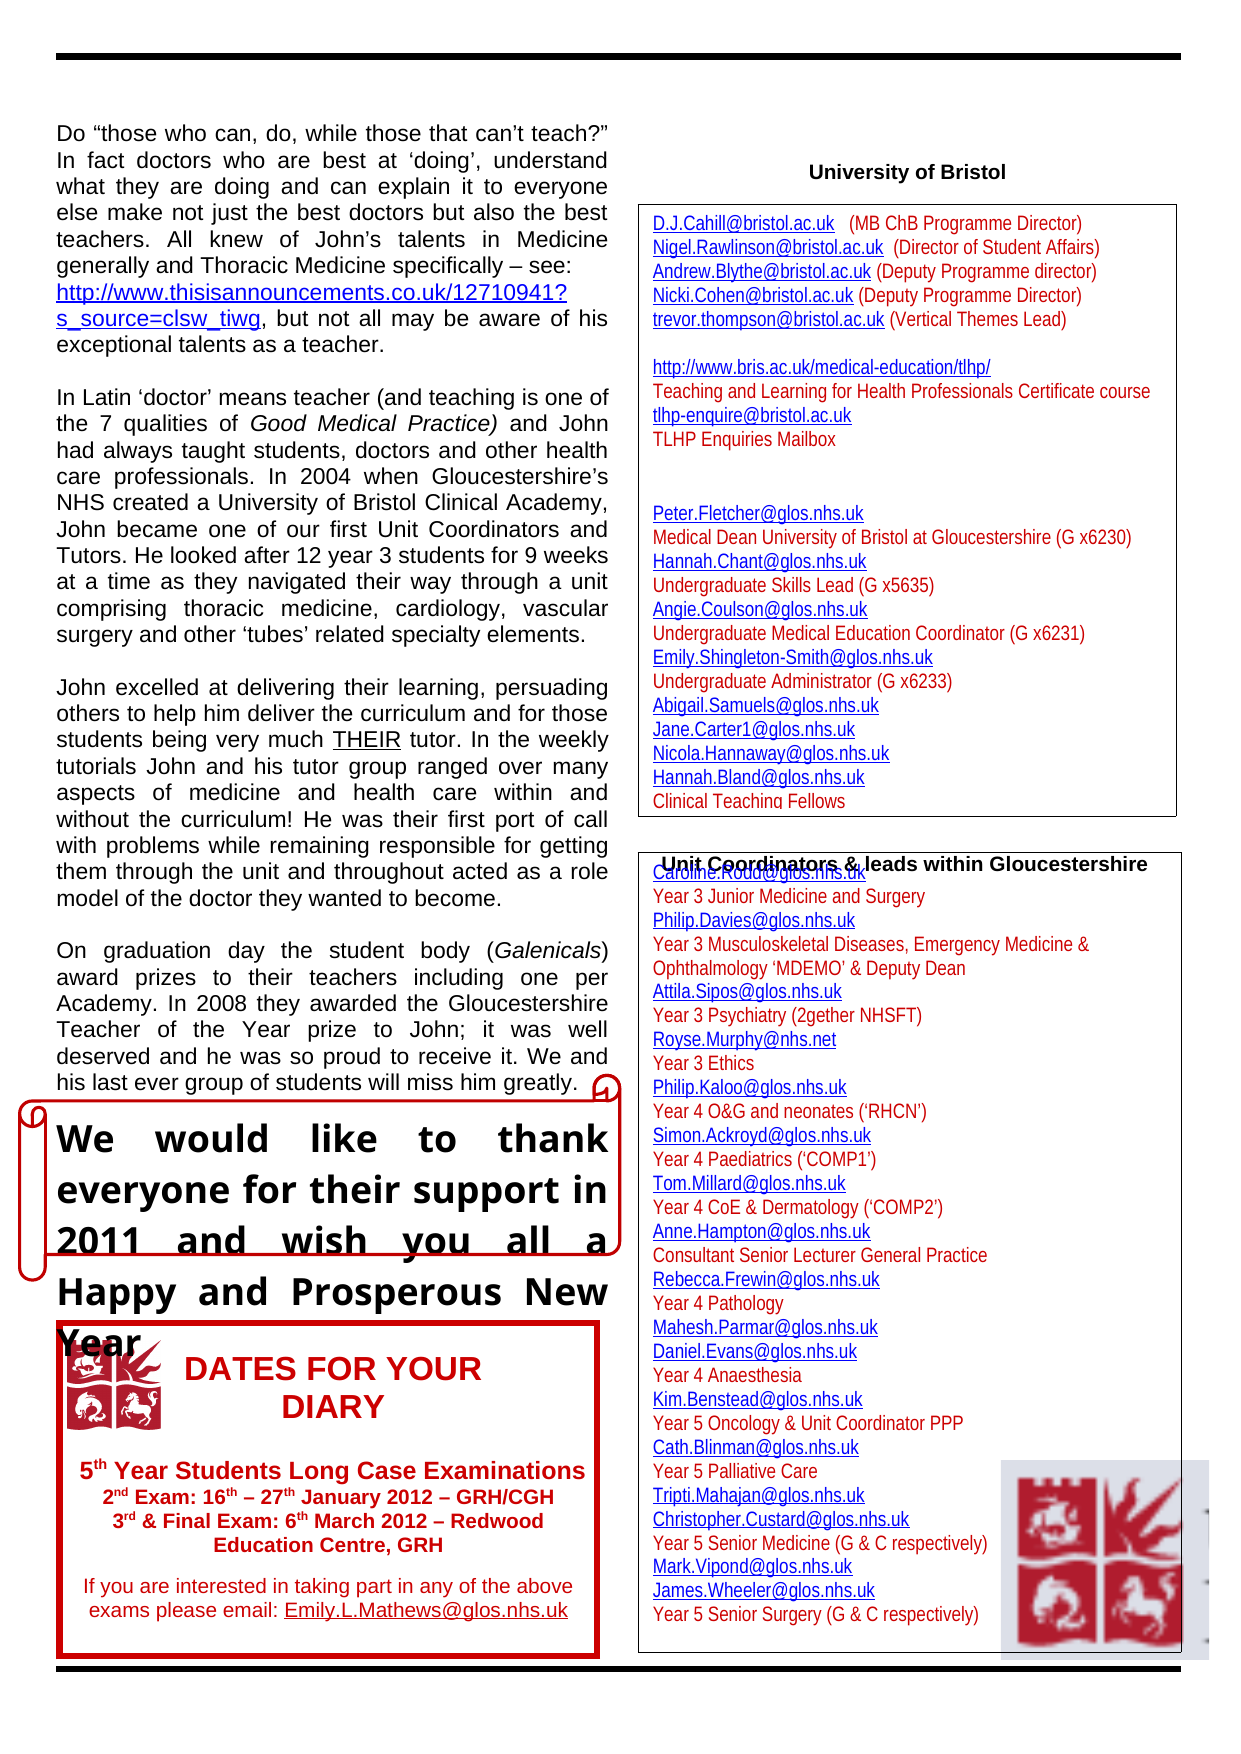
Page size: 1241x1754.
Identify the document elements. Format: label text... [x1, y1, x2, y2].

text http://www.thisisannouncements.co.uk/12710941?s_source=clsw_tiwg, but not all may be aware of his exceptional talents as a teacher. [56, 278, 609, 357]
text We would like to thank everyone for their support in 2011 and wish you all a Happy and Prosperous New Year [56, 1112, 609, 1252]
text In Latin ‘doctor’ means teacher (and teaching is one of the 7 qualities of Good Medical Practice) and John had always taught students, doctors and other health care professionals. In 2004 when Gloucestershire’s NHS created a University of Bristol Clinical Academy, John became one of our first Unit Coordinators and Tutors. He looked after 12 year 3 students for 9 weeks at a time as they navigated their way through a unit comprising thoracic medicine, cardiology, vascular surgery and other ‘tubes’ related specialty elements. [56, 384, 609, 647]
text On graduation day the student body (Galenicals) award prizes to their teachers including one per Academy. In 2008 they awarded the Gloucestershire Teacher of the Year prize to John; it was well deserved and he was so proud to receive it. We and his last ever group of students will miss him greatly. [56, 937, 609, 1095]
picture [67, 1368, 162, 1430]
text We would like to thank everyone for their support in 2011 and wish you all a Happy and Prosperous New Year [56, 1256, 609, 1368]
text Do “those who can, do, while those that can’t teach?” In fact doctors who are best at ‘doing’, understand what they are doing and can explain it to everyone else make not just the best doctors but also the best teachers. All knew of John’s talents in Medicine generally and Thoracic Medicine specifically – see: [56, 120, 609, 278]
picture [1000, 1460, 1181, 1652]
text John excelled at delivering their learning, persuading others to help him deliver the curriculum and for those students being very much THEIR tutor. In the weekly tutorials John and his tutor group ranged over many aspects of medicine and health care within and without the curriculum! He was their first port of call with problems while remaining responsible for getting them through the unit and throughout acted as a role model of the doctor they wanted to become. [56, 674, 609, 911]
picture [1000, 1460, 1210, 1660]
